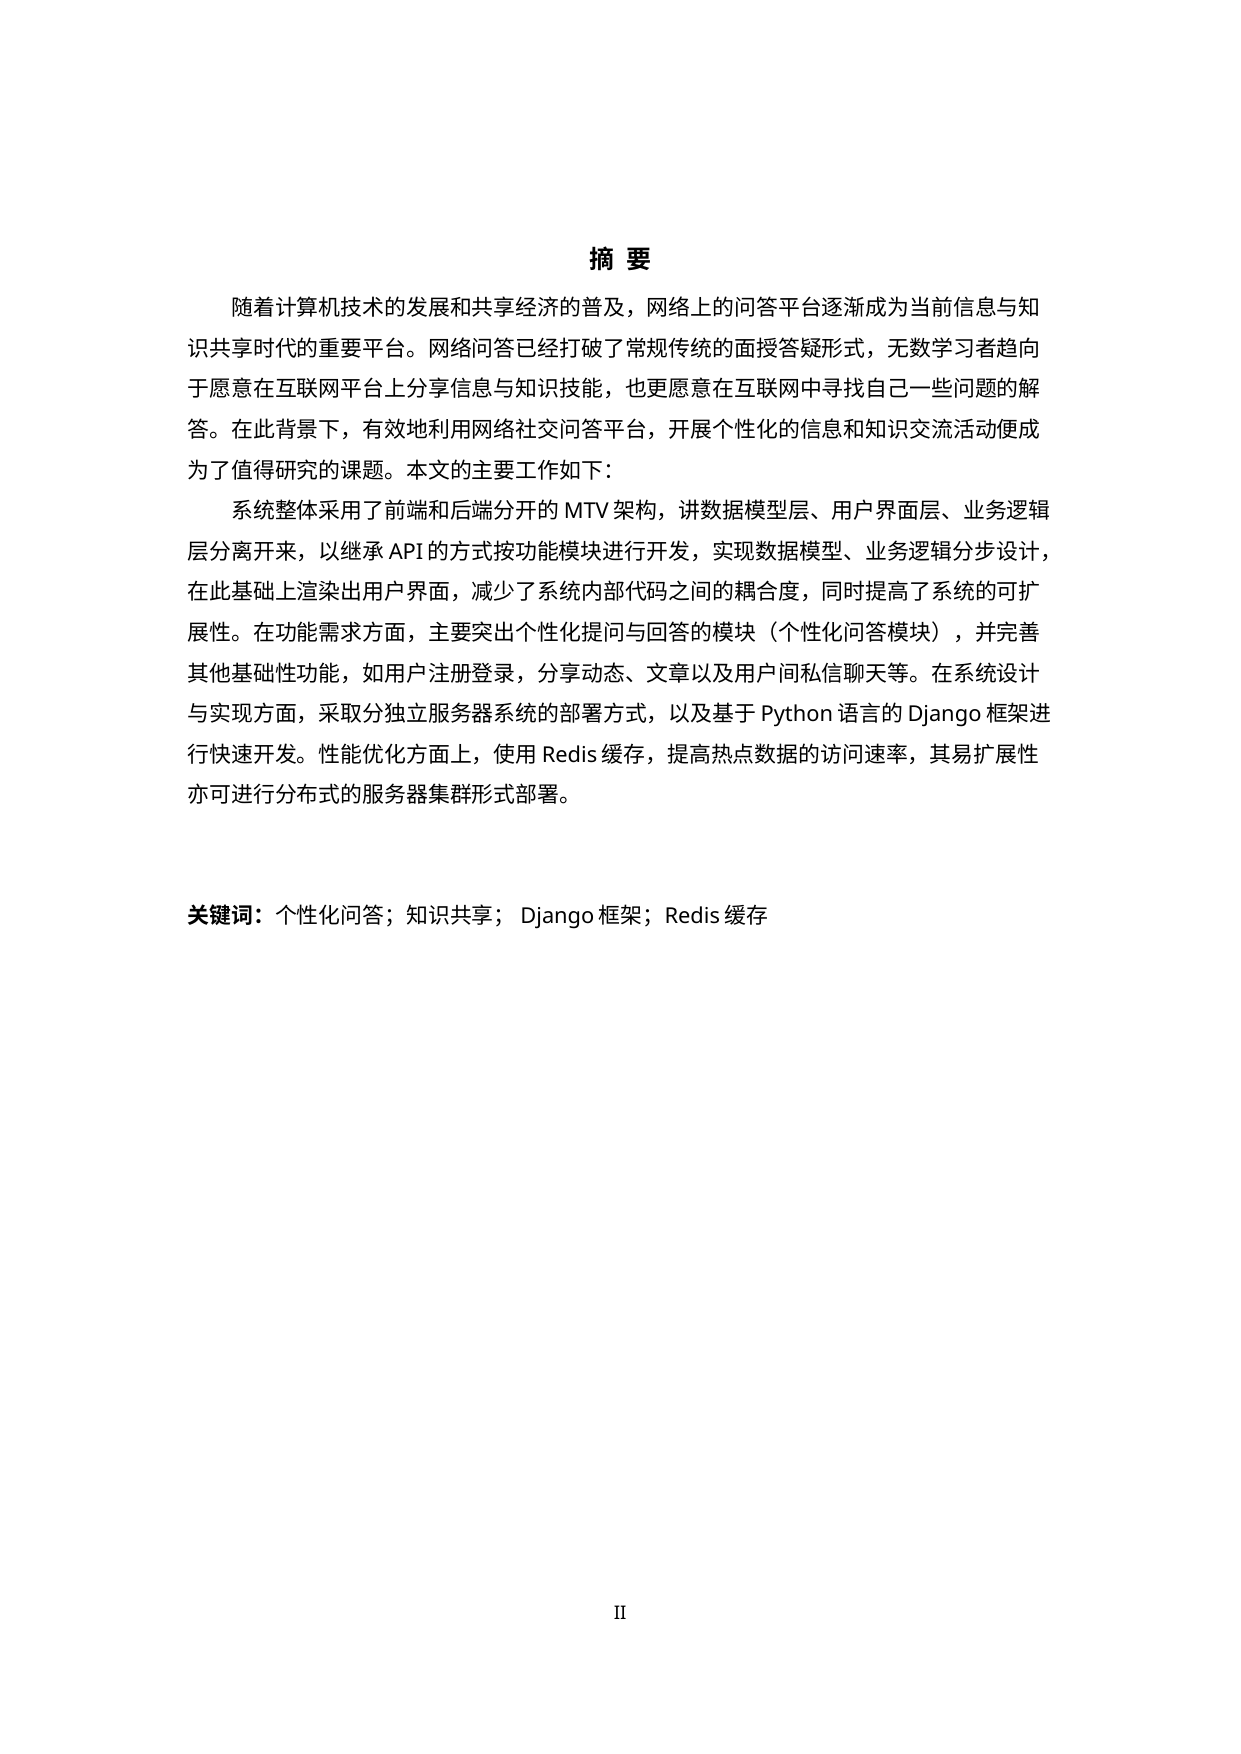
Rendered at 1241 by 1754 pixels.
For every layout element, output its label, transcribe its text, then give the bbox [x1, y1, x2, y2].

text 随着计算机技术的发展和共享经济的普及，网络上的问答平台逐渐成为当前信息与知识共享时代的重要平台。网络问答已经打破了常规传统的面授答疑形式，无数学习者趋向于愿意在互联网平台上分享信息与知识技能，也更愿意在互联网中寻找自己一些问题的解答。在此背景下，有效地利用网络社交问答平台，开展个性化的信息和知识交流活动便成为了值得研究的课题。本文的主要工作如下： [187, 290, 1053, 485]
text 摘 要 [187, 225, 1053, 290]
text 关键词：个性化问答；知识共享； Django框架；Redis缓存 [187, 897, 1053, 930]
text 系统整体采用了前端和后端分开的MTV架构，讲数据模型层、用户界面层、业务逻辑层分离开来，以继承API的方式按功能模块进行开发，实现数据模型、业务逻辑分步设计，在此基础上渲染出用户界面，减少了系统内部代码之间的耦合度，同时提高了系统的可扩展性。在功能需求方面，主要突出个性化提问与回答的模块（个性化问答模块），并完善其他基础性功能，如用户注册登录，分享动态、文章以及用户间私信聊天等。在系统设计与实现方面，采取分独立服务器系统的部署方式，以及基于Python语言的Django框架进行快速开发。性能优化方面上，使用Redis缓存，提高热点数据的访问速率，其易扩展性亦可进行分布式的服务器集群形式部署。 [187, 493, 1053, 809]
